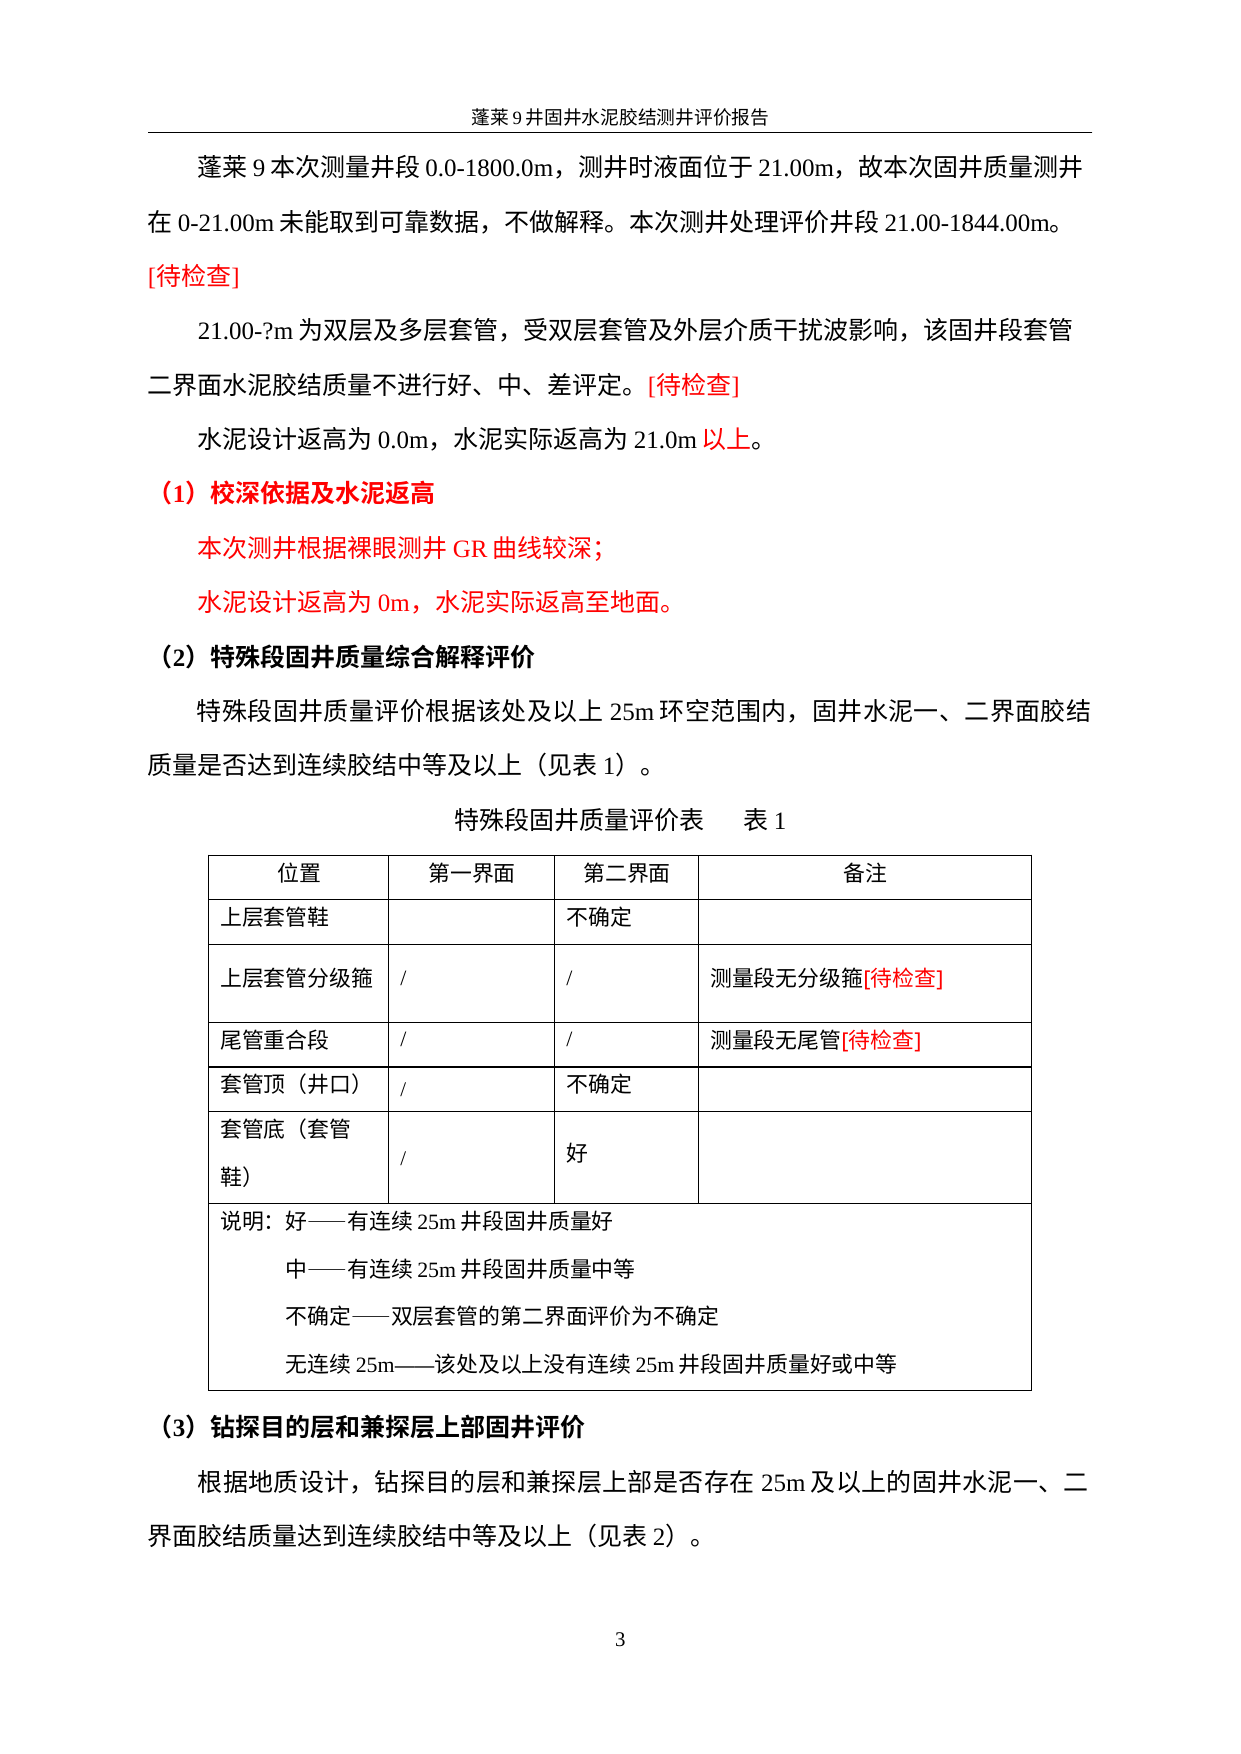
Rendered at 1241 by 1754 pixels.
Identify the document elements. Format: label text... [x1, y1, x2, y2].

text 特殊段固井质量评价表 表1 [148, 800, 1092, 836]
text 本次测井根据裸眼测井GR曲线较深； [148, 528, 1092, 564]
text 水泥设计返高为0m，水泥实际返高至地面。 [148, 583, 1092, 619]
table_cell / [555, 945, 698, 1022]
table_header 第二界面 [555, 856, 698, 899]
table_cell 套管底（套管鞋） [209, 1112, 388, 1203]
table_cell 不确定 [555, 900, 698, 944]
text （1）校深依据及水泥返高 [148, 474, 1092, 510]
text （3）钻探目的层和兼探层上部固井评价 [148, 1408, 1089, 1444]
text 根据地质设计，钻探目的层和兼探层上部是否存在25m及以上的固井水泥一、二界面胶结质量达到连续胶结中等及以上（见表2）。 [148, 1462, 1089, 1553]
table_cell [699, 1068, 1031, 1111]
table_cell [389, 900, 554, 944]
table_cell / [389, 1068, 554, 1111]
table_header 第一界面 [389, 856, 554, 899]
text 水泥设计返高为0.0m，水泥实际返高为21.0m以上。 [148, 419, 1092, 456]
table_cell / [389, 945, 554, 1022]
text （2）特殊段固井质量综合解释评价 [148, 637, 1092, 673]
table_cell 好 [555, 1112, 698, 1203]
table_cell [699, 1112, 1031, 1203]
table_cell / [389, 1112, 554, 1203]
table_cell 尾管重合段 [209, 1023, 388, 1066]
table_header 位置 [209, 856, 388, 899]
table_cell 测量段无分级箍[待检查] [699, 945, 1031, 1022]
text 特殊段固井质量评价根据该处及以上25m环空范围内，固井水泥一、二界面胶结质量是否达到连续胶结中等及以上（见表1）。 [148, 691, 1092, 782]
text 蓬莱9本次测量井段0.0-1800.0m，测井时液面位于21.00m，故本次固井质量测井在0-21.00m未能取到可靠数据，不做解释。本次测井处理评价井段21.00-1844.00m。[待检查] [148, 148, 1092, 293]
text 21.00-?m为双层及多层套管，受双层套管及外层介质干扰波影响，该固井段套管二界面水泥胶结质量不进行好、中、差评定。[待检查] [148, 311, 1092, 401]
table_cell 不确定 [555, 1068, 698, 1111]
table_header 备注 [699, 856, 1031, 899]
table_cell 上层套管鞋 [209, 900, 388, 944]
table_cell 测量段无尾管[待检查] [699, 1023, 1031, 1066]
table_cell / [389, 1023, 554, 1066]
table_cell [209, 1204, 1031, 1390]
table_cell [699, 900, 1031, 944]
table_cell 上层套管分级箍 [209, 945, 388, 1022]
table_cell / [555, 1023, 698, 1066]
table_cell 套管顶（井口） [209, 1068, 388, 1111]
